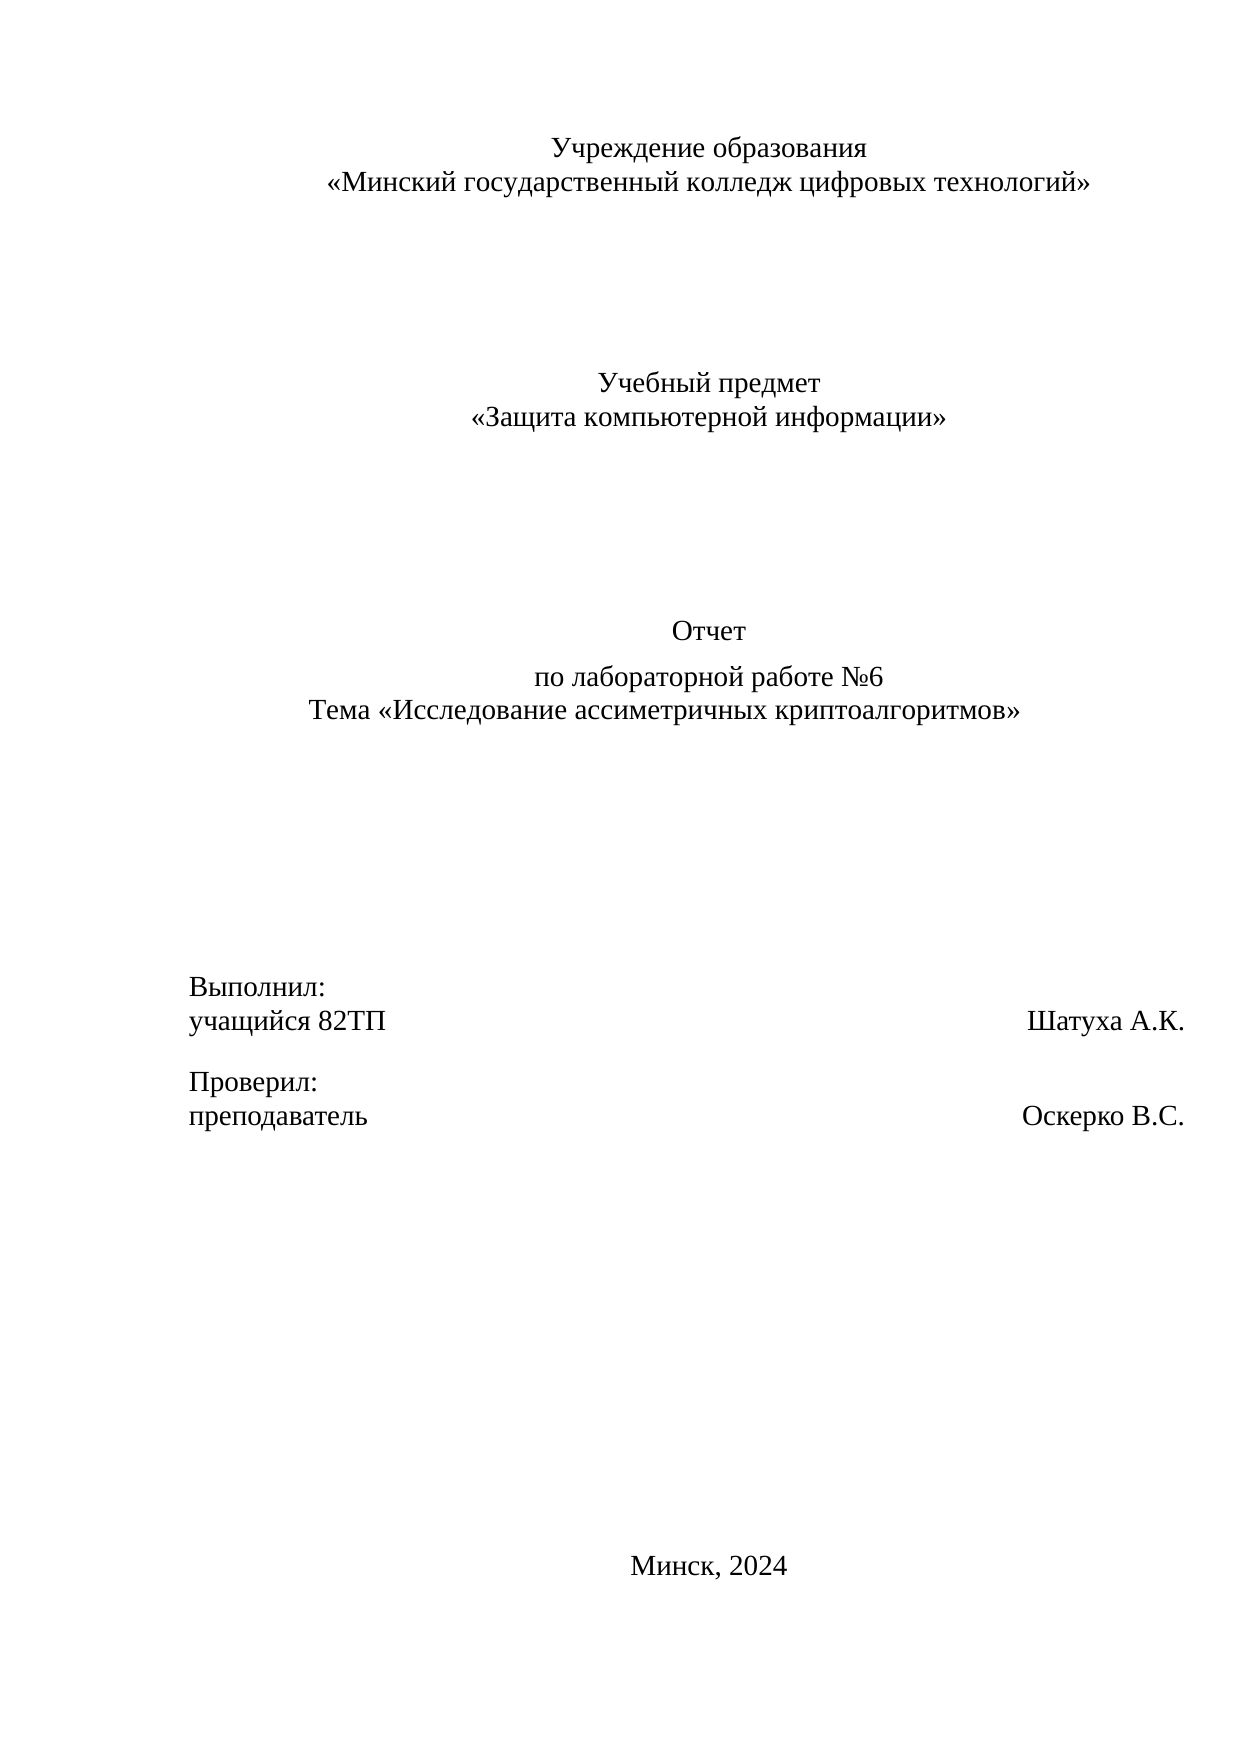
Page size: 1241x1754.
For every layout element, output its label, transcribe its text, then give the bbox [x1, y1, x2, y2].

table_header Шатуха А.К. [664, 969, 1196, 1064]
text Учебный предмет [177, 365, 1152, 399]
table_cell Оскерко В.С. [664, 1065, 1196, 1132]
table_header Выполнил: учащийся 82ТП [177, 969, 664, 1064]
text «Минский государственный колледж цифровых технологий» [177, 164, 1152, 198]
text Минск, 2024 [177, 1548, 1152, 1582]
text «Защита компьютерной информации» [177, 399, 1152, 432]
table_cell Проверил: преподаватель [177, 1065, 664, 1132]
text Отчет [177, 613, 1152, 646]
text по лабораторной работе №6 [177, 659, 1152, 692]
text Тема «Исследование ассиметричных криптоалгоритмов» [177, 692, 1152, 726]
text Учреждение образования [177, 131, 1152, 164]
